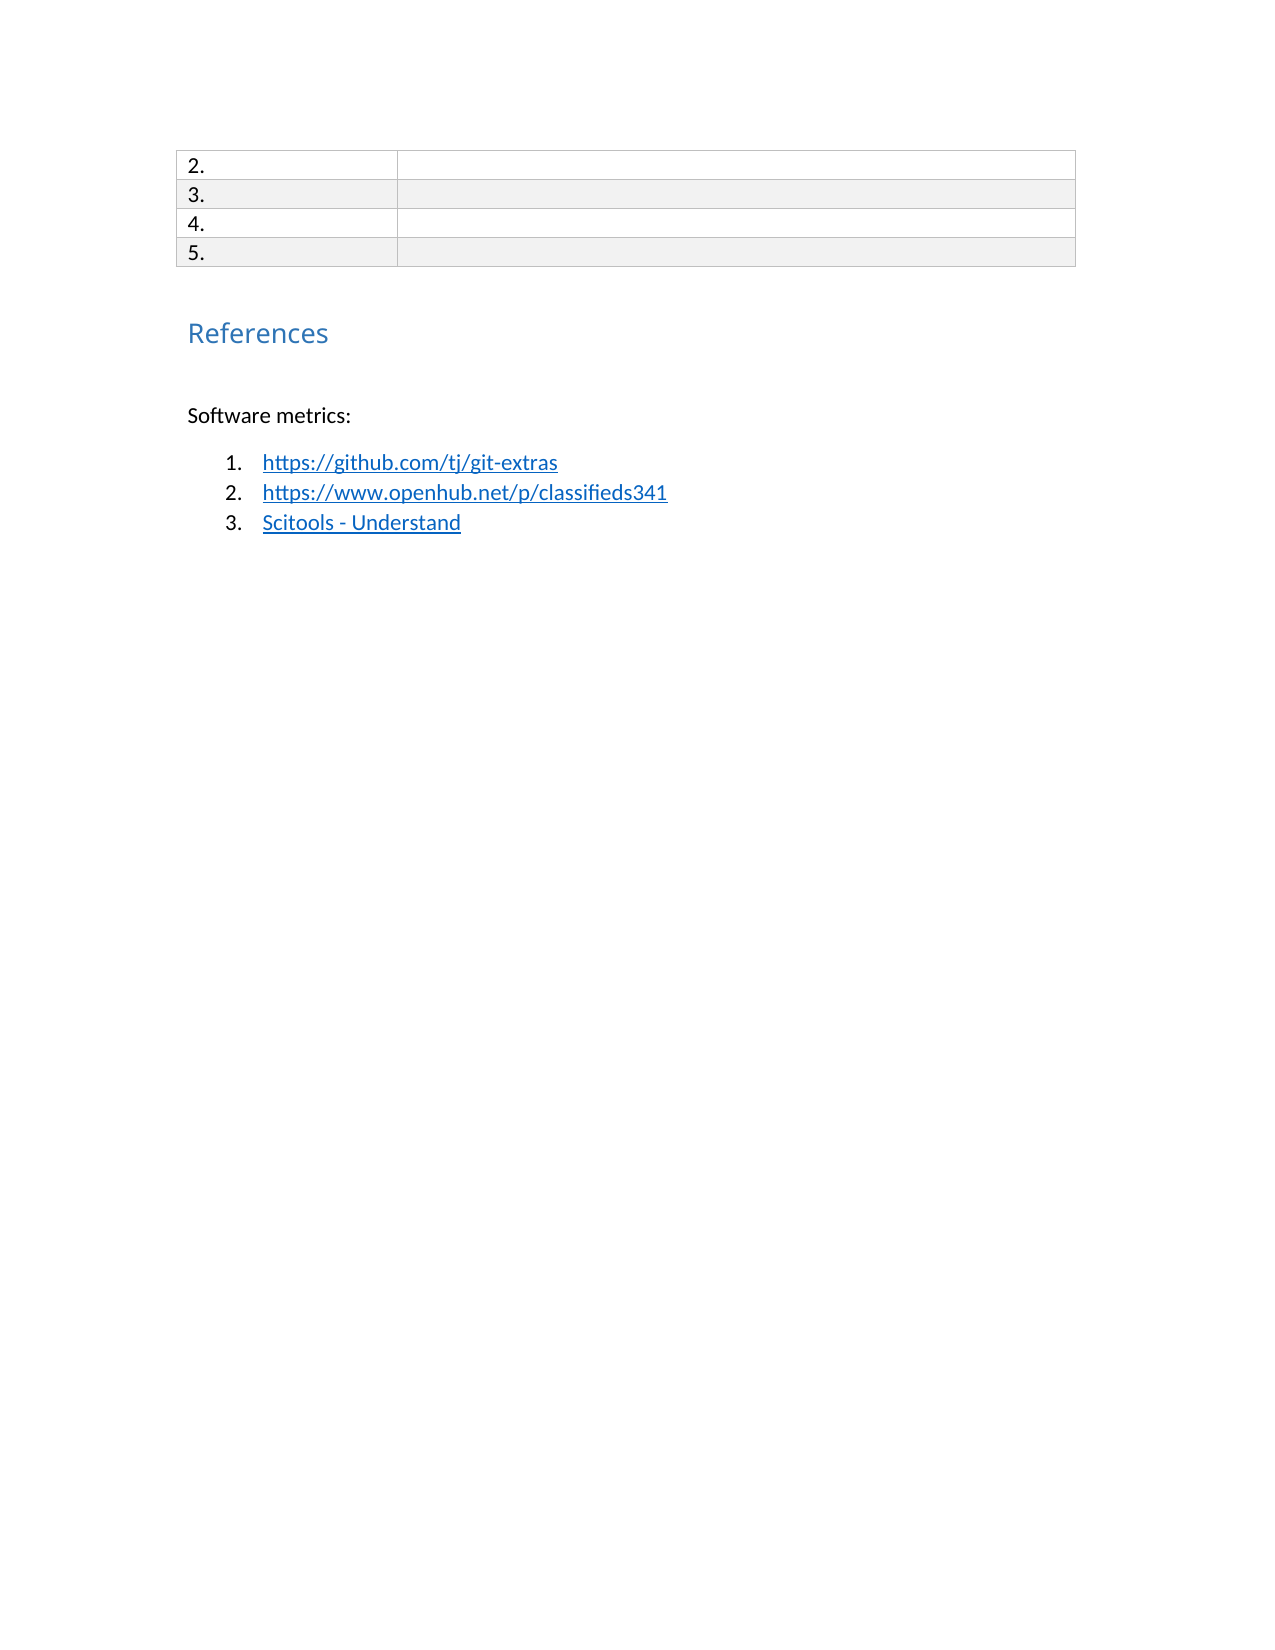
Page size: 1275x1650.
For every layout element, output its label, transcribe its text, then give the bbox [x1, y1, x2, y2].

list https://github.com/tj/git-extras [225, 448, 1087, 476]
table_cell [398, 180, 1075, 208]
table_cell 4. [177, 209, 397, 237]
table_cell 3. [177, 180, 397, 208]
table_cell [398, 151, 1075, 179]
table_cell [398, 209, 1075, 237]
table_cell 2. [177, 151, 397, 179]
table_cell 5. [177, 238, 397, 266]
subtitle References [187, 314, 1087, 351]
list https://www.openhub.net/p/classifieds341 [225, 478, 1087, 506]
text Software metrics: [187, 401, 1087, 429]
table_cell [398, 238, 1075, 266]
list Scitools - Understand [225, 508, 1087, 536]
